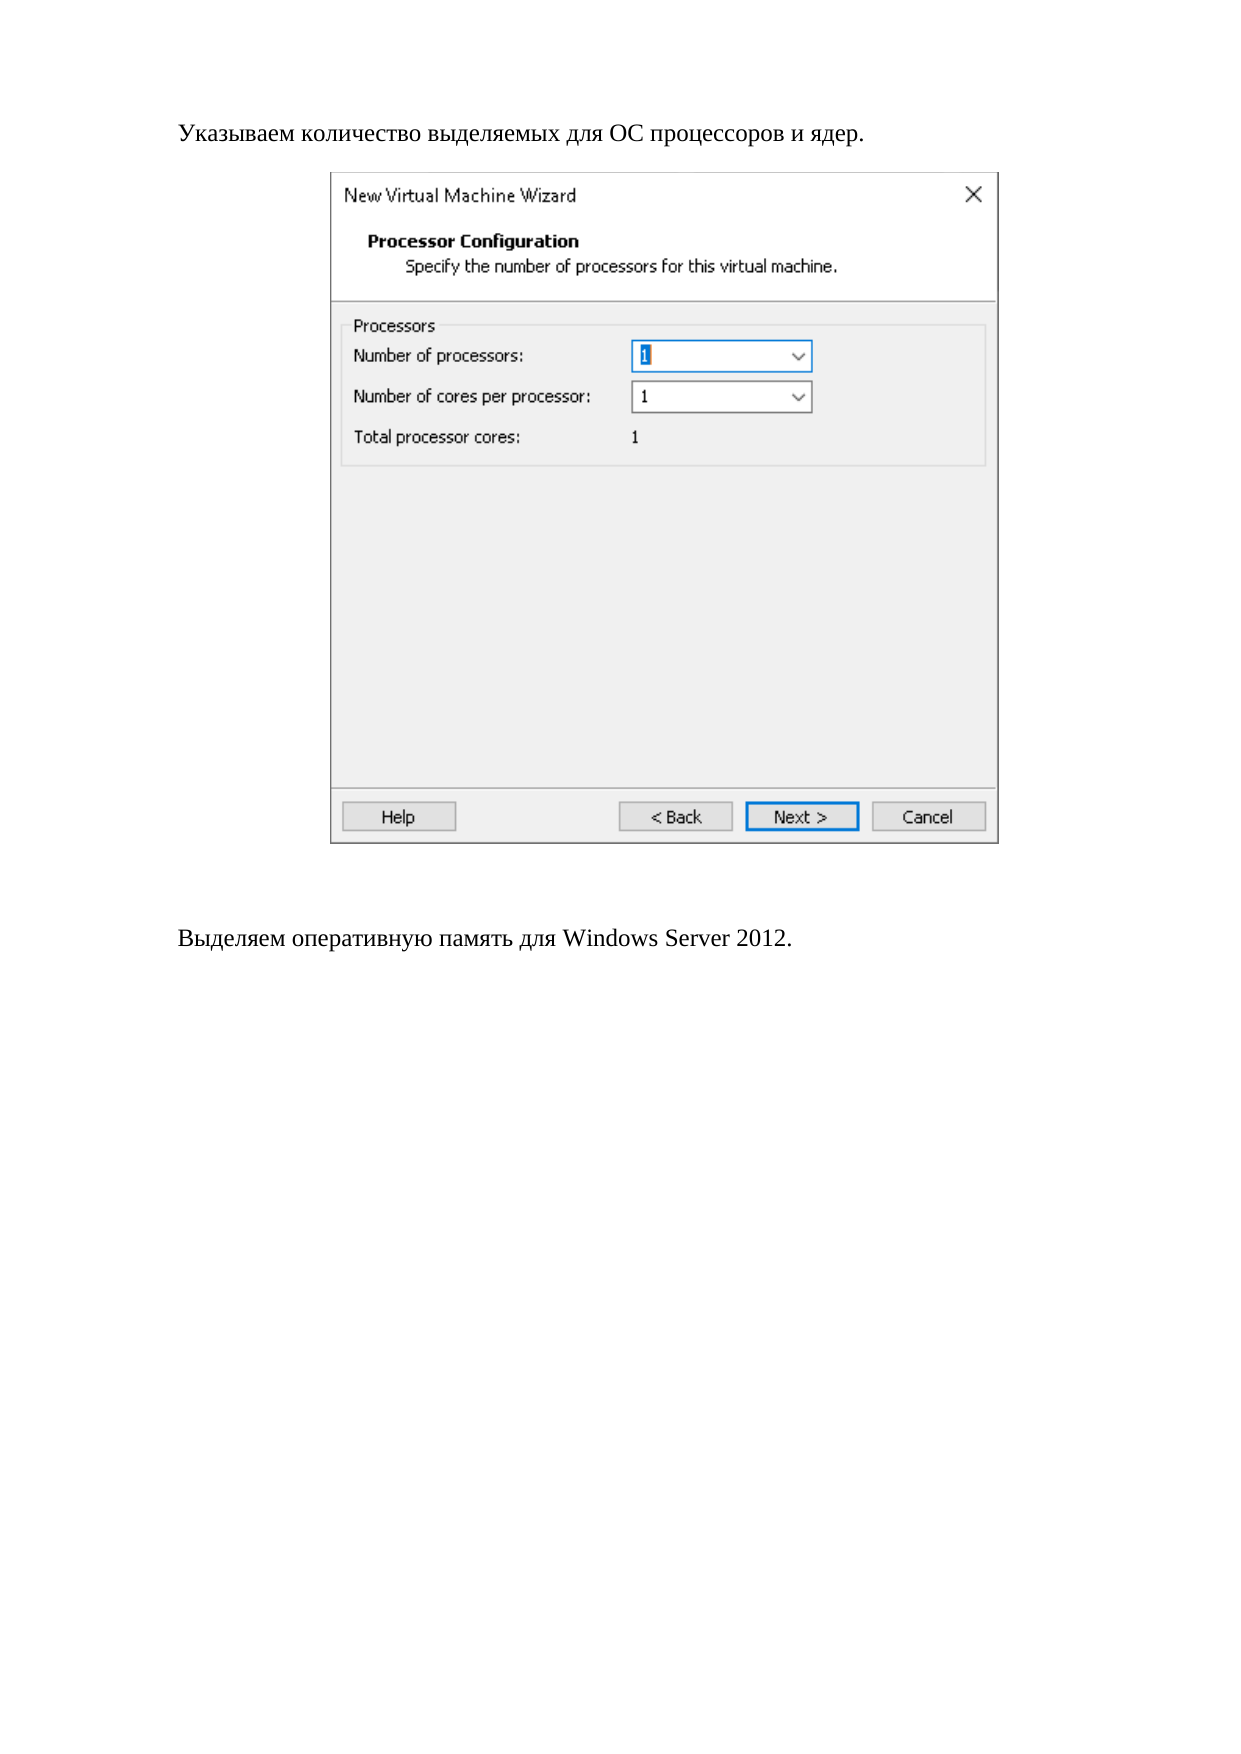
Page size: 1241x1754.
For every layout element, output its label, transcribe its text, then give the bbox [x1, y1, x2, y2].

picture [330, 172, 999, 844]
text Указываем количество выделяемых для ОС процессоров и ядер. [177, 118, 1152, 147]
text Выделяем оперативную память для Windows Server 2012. [177, 923, 1152, 952]
